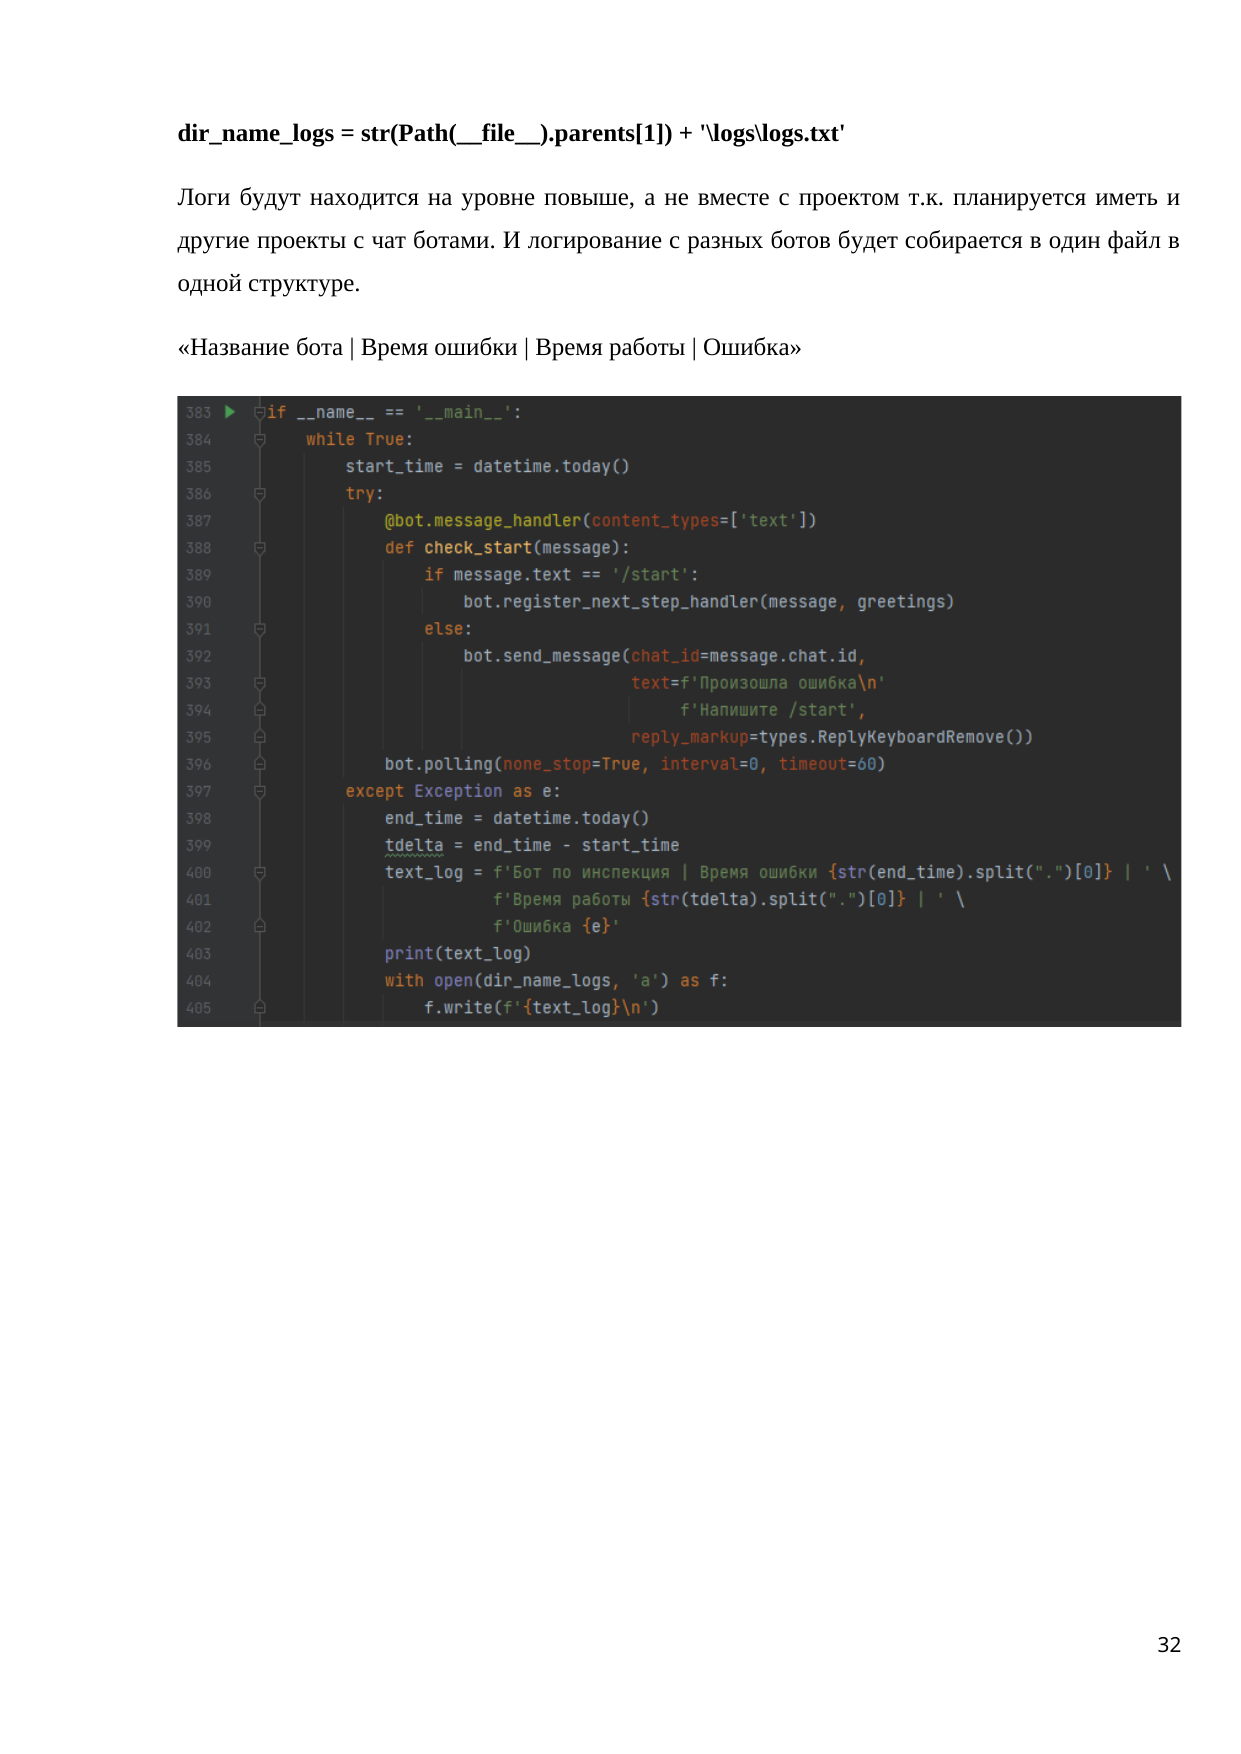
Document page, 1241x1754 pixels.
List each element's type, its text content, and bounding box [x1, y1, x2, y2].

text dir_name_logs = str(Path(__file__).parents[1]) + '\logs\logs.txt' [177, 118, 1181, 147]
text «Название бота | Время ошибки | Время работы | Ошибка» [177, 332, 1181, 361]
picture [177, 396, 1182, 1027]
text Логи будут находится на уровне повыше, а не вместе с проектом т.к. планируется иметь и другие проекты с чат ботами. И логирование с разных ботов будет собирается в один файл в одной структуре. [177, 182, 1181, 297]
